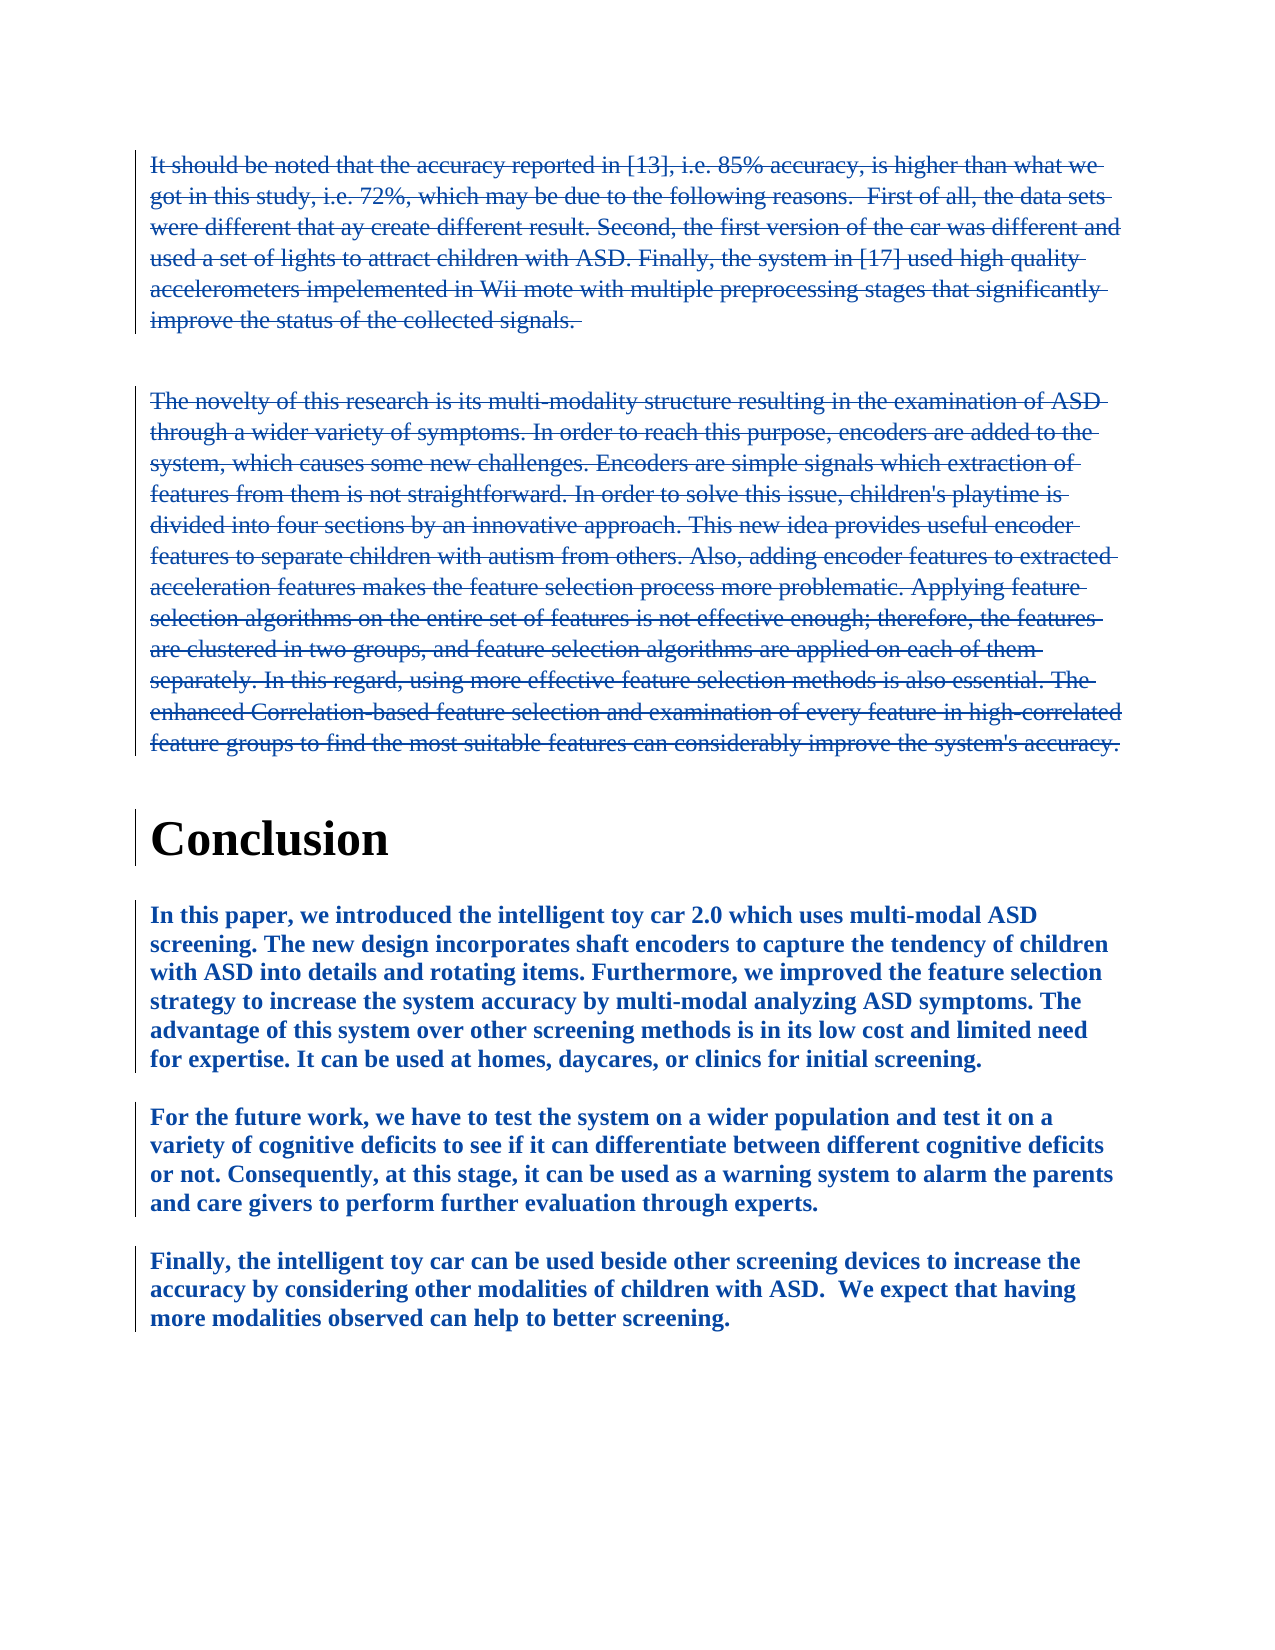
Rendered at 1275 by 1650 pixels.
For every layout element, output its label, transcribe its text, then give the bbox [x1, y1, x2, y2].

text Finally, the intelligent toy car can be used beside other screening devices to increase the accuracy by considering other modalities of children with ASD. We expect that having more modalities observed can help to better screening. [150, 1246, 1125, 1332]
text In this paper, we introduced the intelligent toy car 2.0 which uses multi-modal ASD screening. The new design incorporates shaft encoders to capture the tendency of children with ASD into details and rotating items. Furthermore, we improved the feature selection strategy to increase the system accuracy by multi-modal analyzing ASD symptoms. The advantage of this system over other screening methods is in its low cost and limited need for expertise. It can be used at homes, daycares, or clinics for initial screening. [150, 900, 1125, 1072]
text For the future work, we have to test the system on a wider population and test it on a variety of cognitive deficits to see if it can differentiate between different cognitive deficits or not. Consequently, at this stage, it can be used as a warning system to alarm the parents and care givers to perform further evaluation through experts. [150, 1102, 1125, 1217]
subtitle Conclusion [150, 809, 1125, 866]
